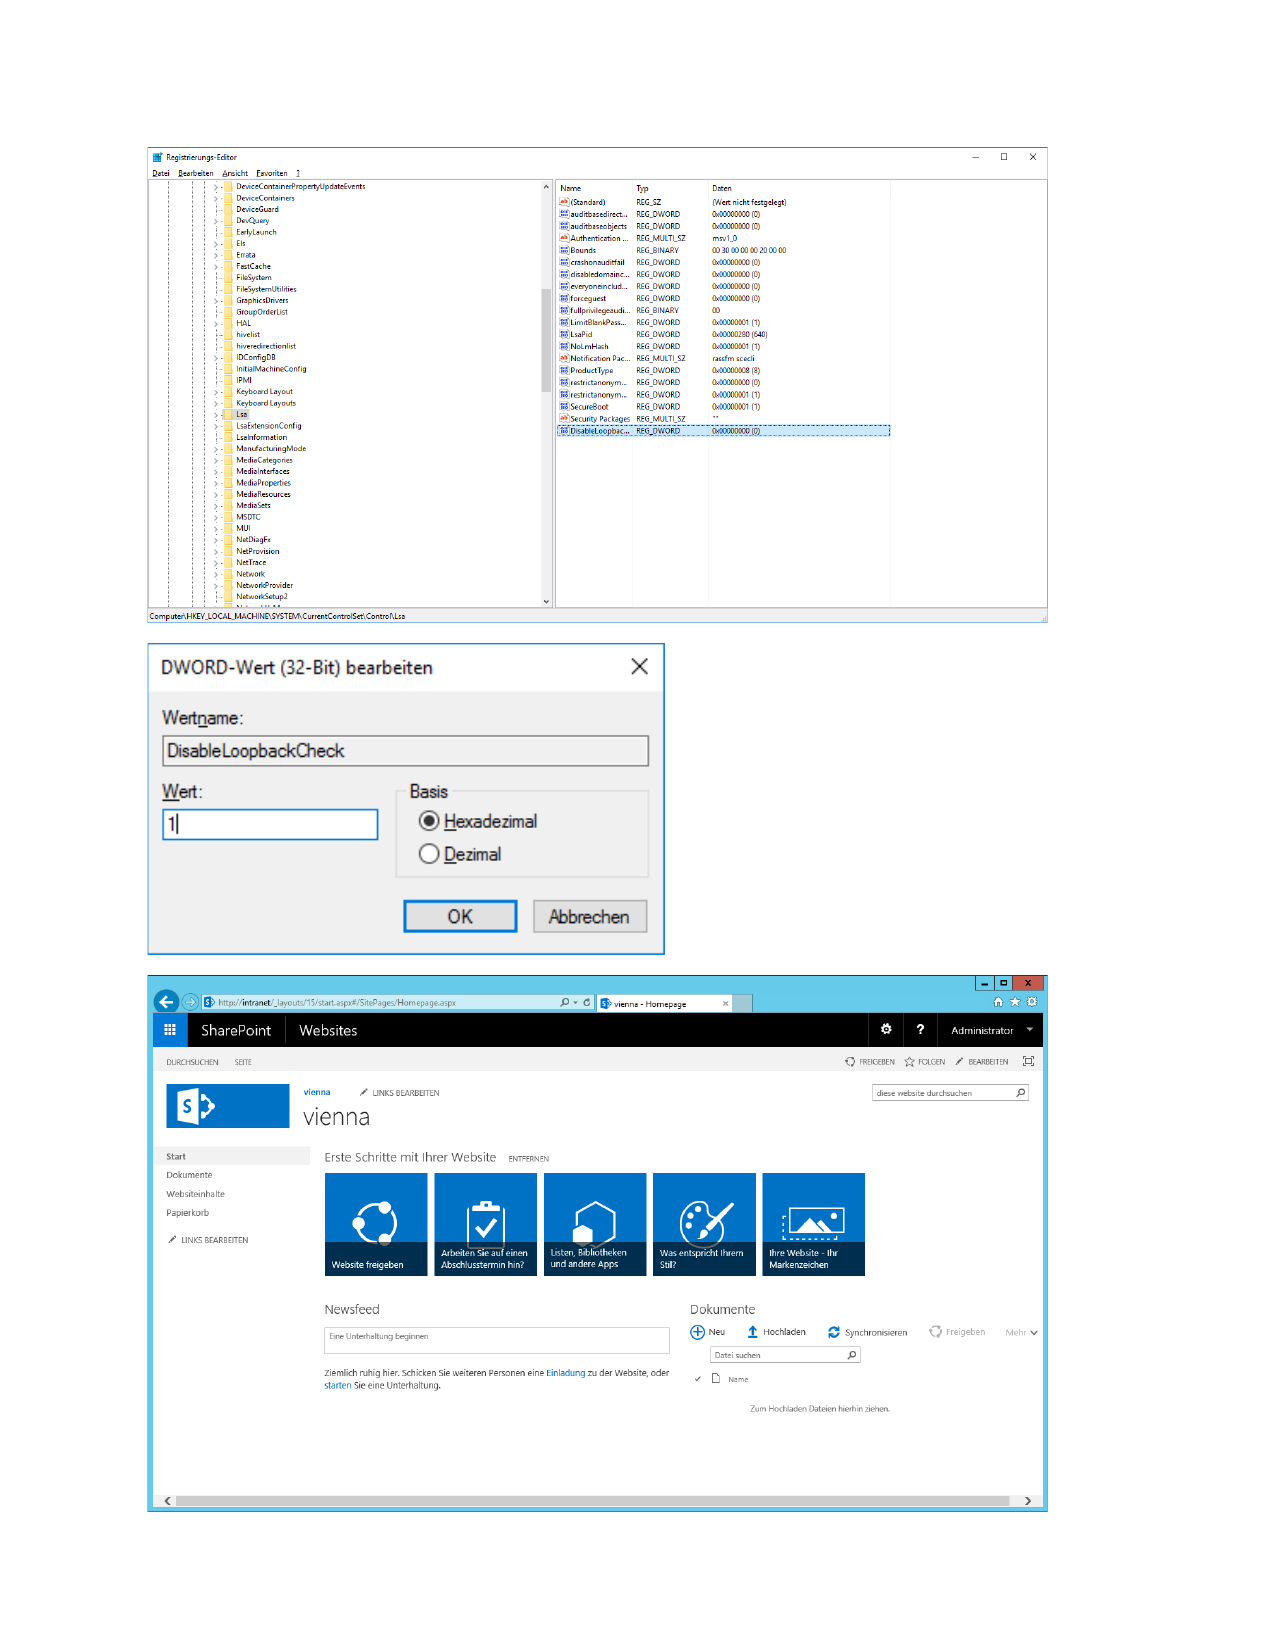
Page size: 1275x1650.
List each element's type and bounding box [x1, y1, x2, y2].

picture [147, 147, 1048, 623]
picture [147, 975, 1048, 1512]
picture [147, 643, 665, 955]
